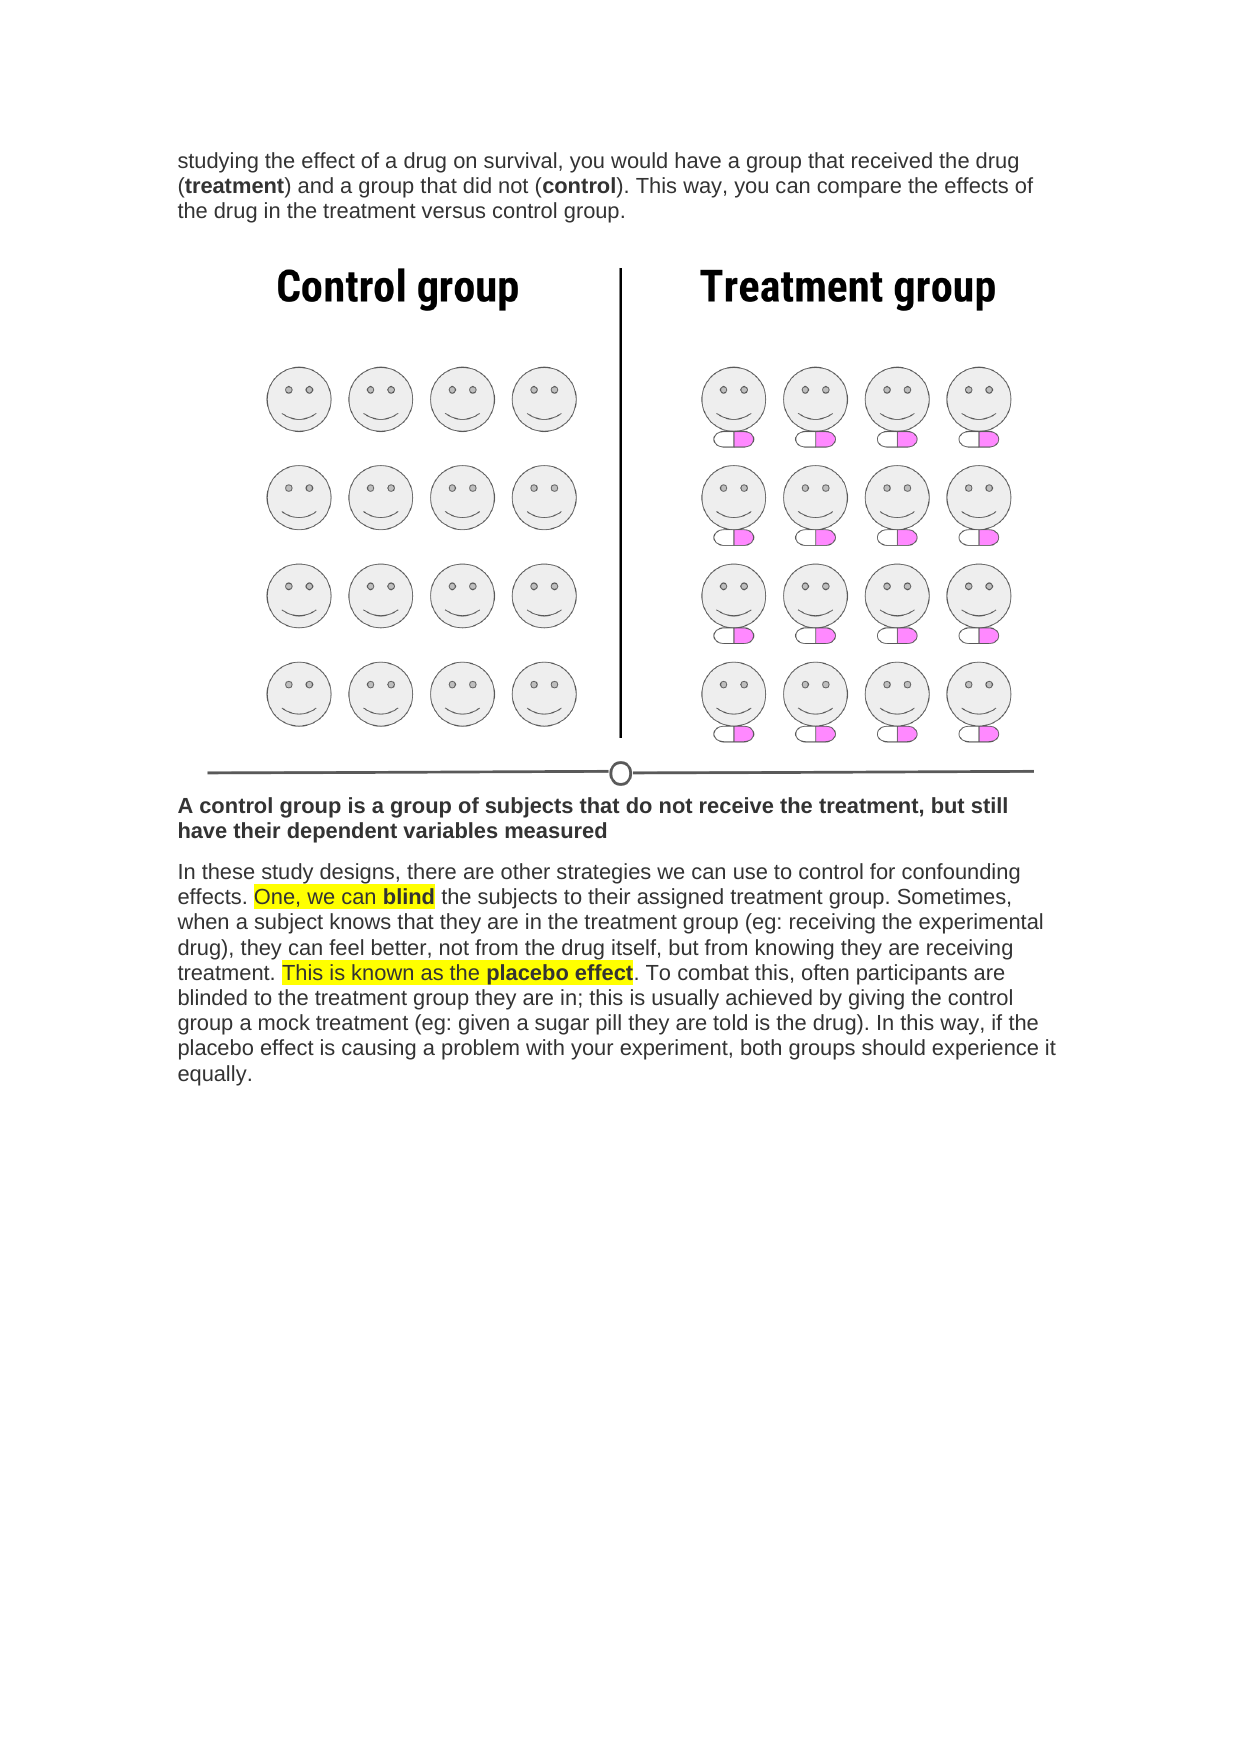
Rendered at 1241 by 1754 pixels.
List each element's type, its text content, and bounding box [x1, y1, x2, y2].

text A control group is a group of subjects that do not receive the treatment, but still have their dependent variables measured [177, 793, 1063, 843]
picture [177, 238, 1063, 793]
text In these study designs, there are other strategies we can use to control for confounding effects. One, we can blind the subjects to their assigned treatment group. Sometimes, when a subject knows that they are in the treatment group (eg: receiving the experimental drug), they can feel better, not from the drug itself, but from knowing they are receiving treatment. This is known as the placebo effect. To combat this, often participants are blinded to the treatment group they are in; this is usually achieved by giving the control group a mock treatment (eg: given a sugar pill they are told is the drug). In this way, if the placebo effect is causing a problem with your experiment, both groups should experience it equally. [177, 859, 1063, 1086]
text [177, 148, 1063, 223]
